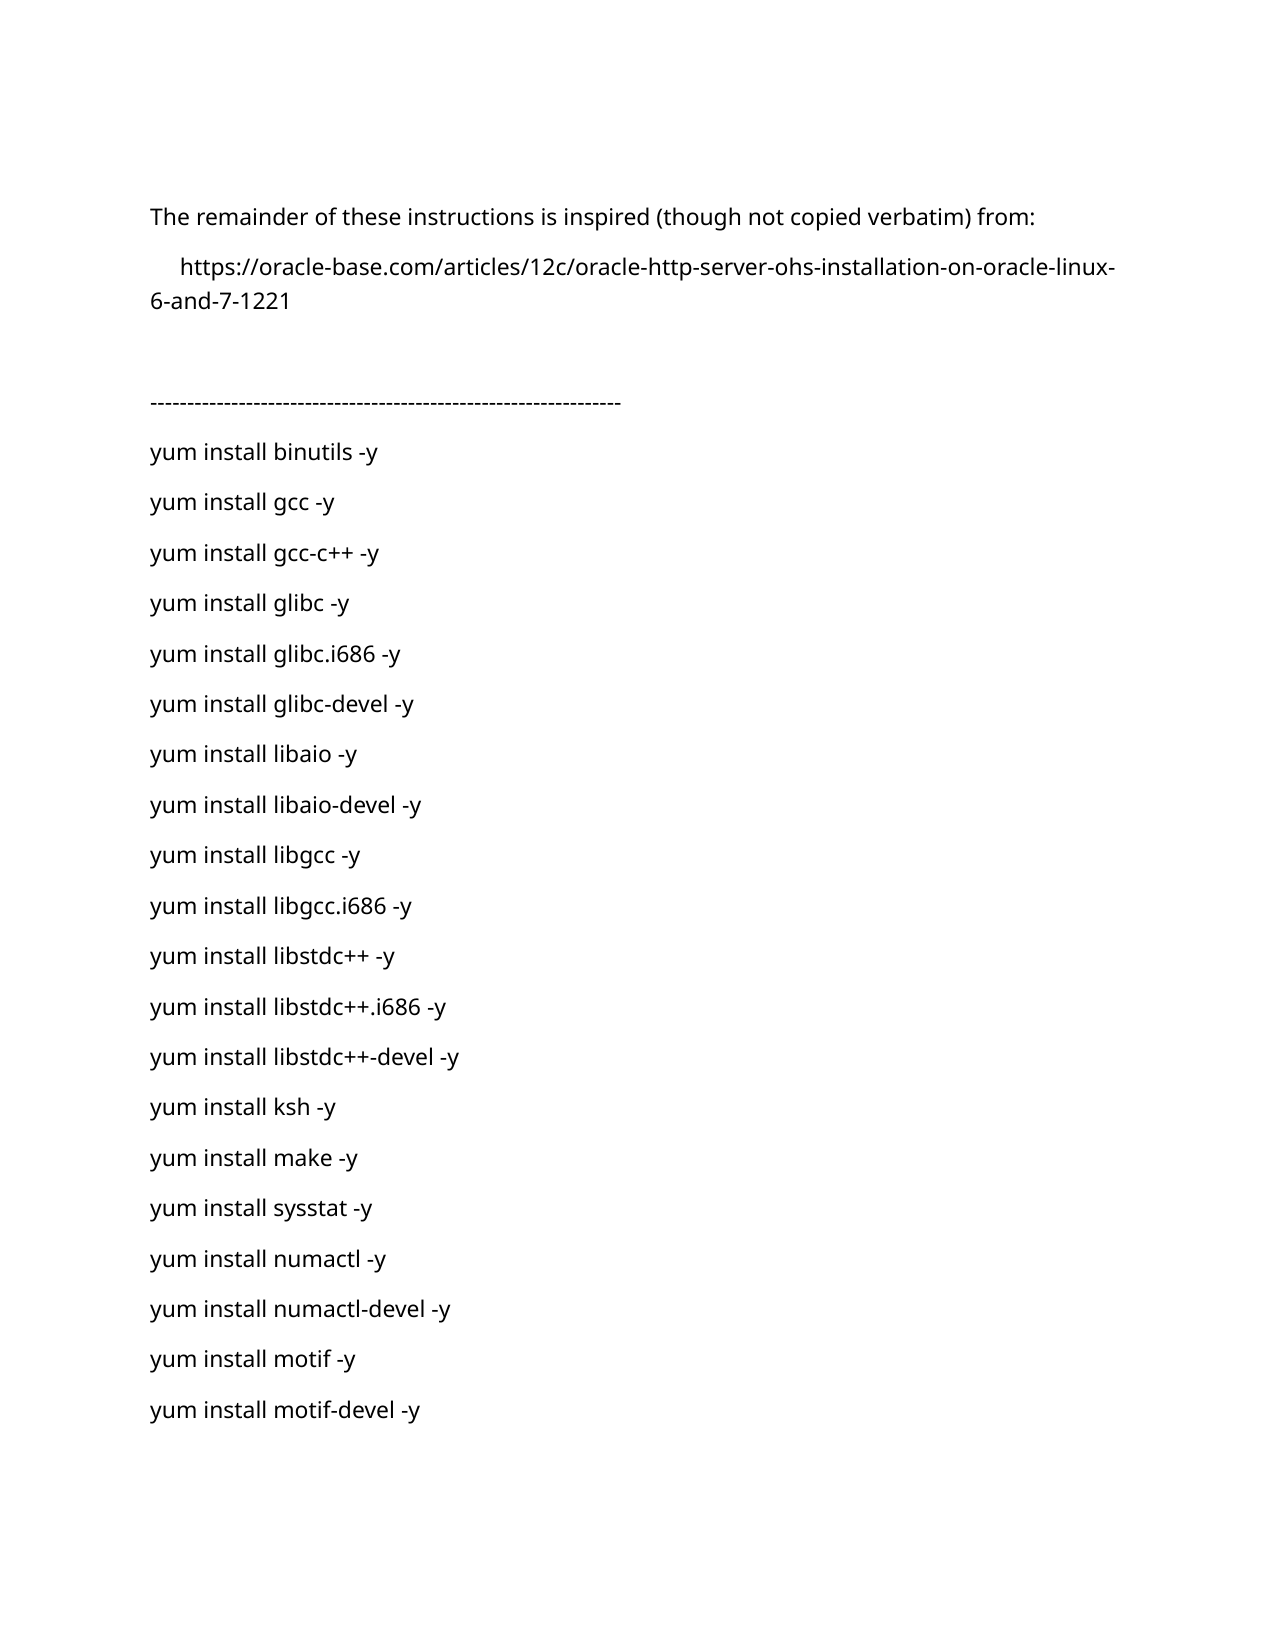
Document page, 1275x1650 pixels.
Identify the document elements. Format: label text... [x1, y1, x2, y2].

text yum install glibc.i686 -y [150, 637, 1125, 669]
text https://oracle-base.com/articles/12c/oracle-http-server-ohs-installation-on-oracle-linux-6-and-7-1221 [150, 251, 1125, 316]
text yum install make -y [150, 1142, 1125, 1173]
text yum install libstdc++-devel -y [150, 1041, 1125, 1072]
text yum install motif-devel -y [150, 1394, 1125, 1425]
text yum install ksh -y [150, 1091, 1125, 1122]
text The remainder of these instructions is inspired (though not copied verbatim) from: [150, 200, 1125, 232]
text yum install libgcc -y [150, 839, 1125, 870]
text yum install glibc -y [150, 587, 1125, 618]
text ---------------------------------------------------------------- [150, 385, 1125, 417]
text yum install libstdc++ -y [150, 940, 1125, 971]
text yum install numactl -y [150, 1242, 1125, 1274]
text yum install libgcc.i686 -y [150, 889, 1125, 921]
text yum install sysstat -y [150, 1192, 1125, 1223]
text yum install binutils -y [150, 436, 1125, 467]
text yum install libaio-devel -y [150, 789, 1125, 820]
text yum install numactl-devel -y [150, 1293, 1125, 1324]
text yum install libstdc++.i686 -y [150, 990, 1125, 1022]
text yum install libaio -y [150, 738, 1125, 769]
text yum install gcc -y [150, 486, 1125, 517]
text yum install gcc-c++ -y [150, 537, 1125, 568]
text yum install glibc-devel -y [150, 688, 1125, 719]
text yum install motif -y [150, 1343, 1125, 1374]
